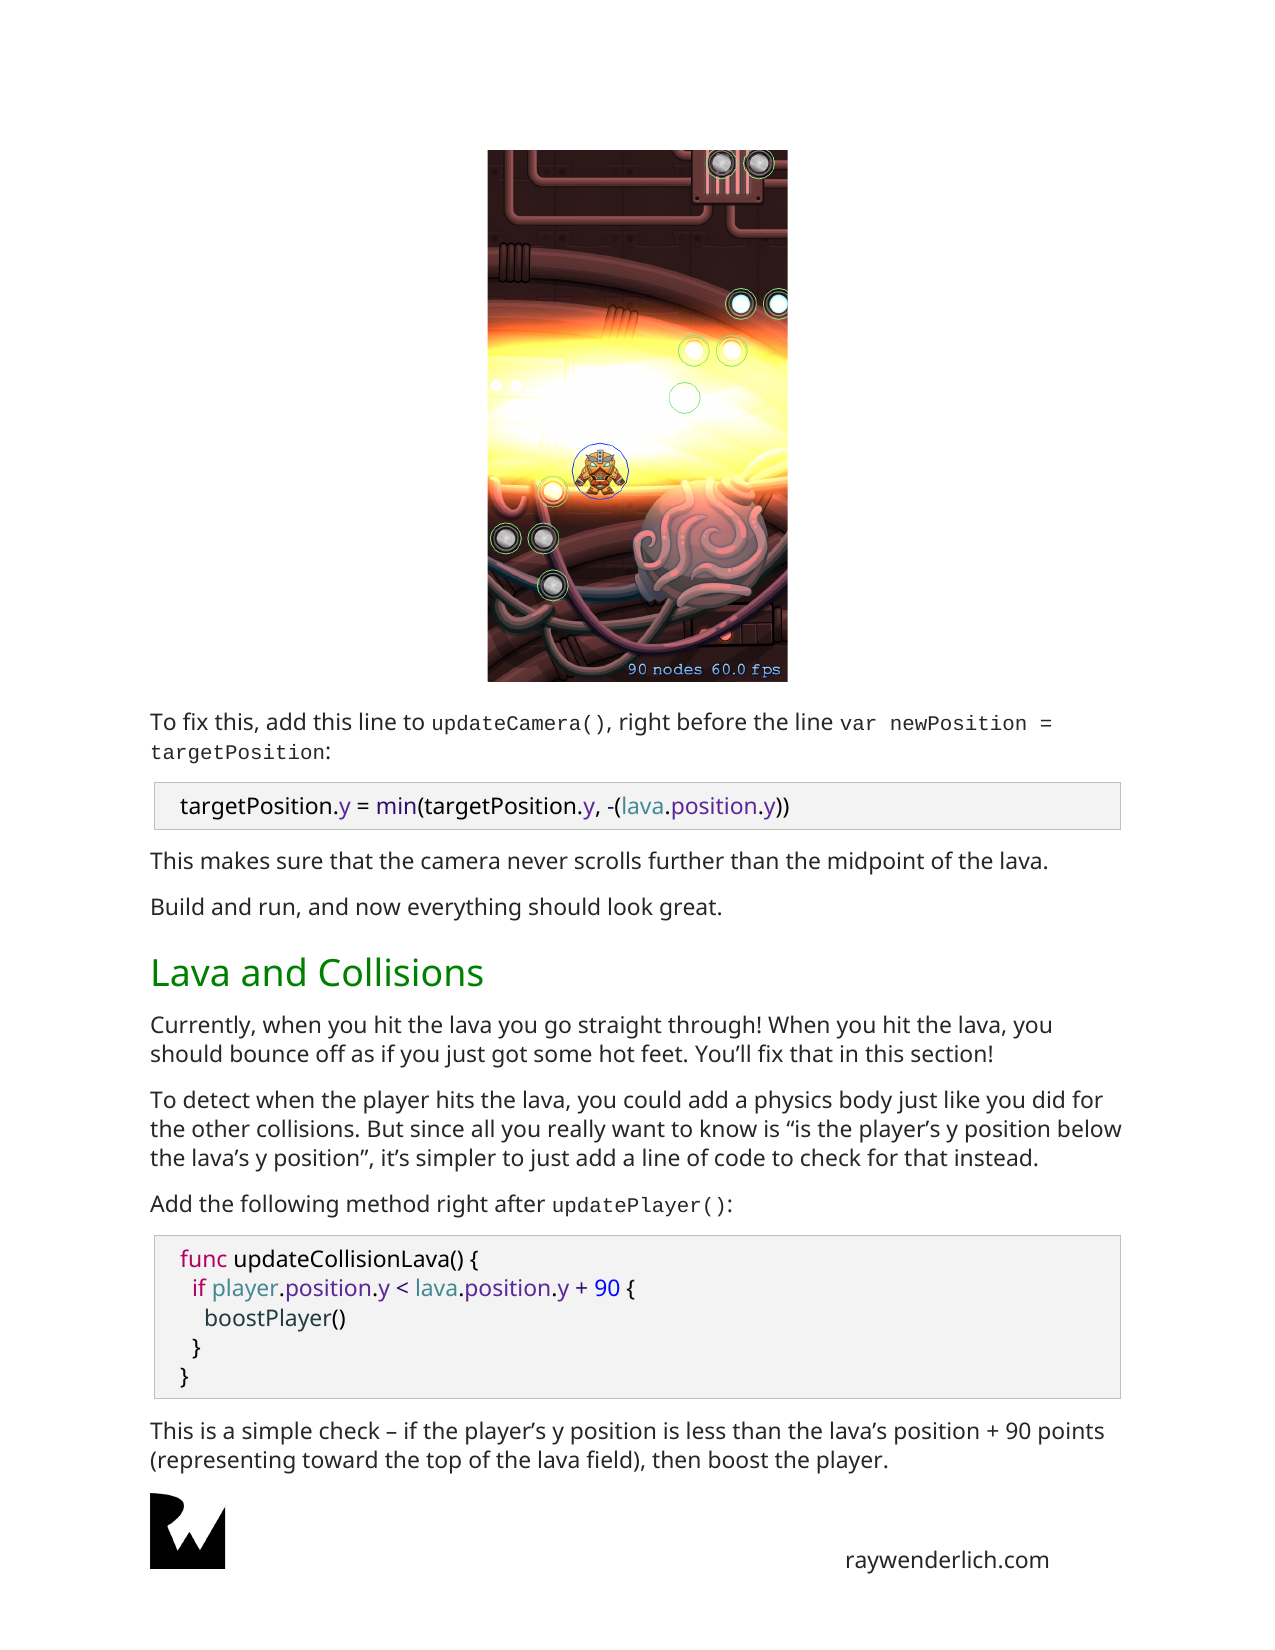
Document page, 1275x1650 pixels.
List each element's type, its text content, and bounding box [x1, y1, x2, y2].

text func updateCollisionLava() { [155, 1236, 1120, 1264]
text targetPosition.y = min(targetPosition.y, -(lava.position.y)) [155, 783, 1120, 829]
text if player.position.y < lava.position.y + 90 { [155, 1264, 1120, 1293]
text This is a simple check – if the player’s y position is less than the lava’s position + 90 points (representing toward the top of the lava field), then boost the player. [150, 1416, 1125, 1474]
picture [150, 1493, 226, 1569]
text Build and run, and now everything should look great. [150, 892, 1125, 921]
subtitle Lava and Collisions [150, 946, 1125, 997]
text } [155, 1352, 1120, 1398]
text } [155, 1322, 1120, 1352]
picture [487, 150, 788, 682]
text To detect when the player hits the lava, you could add a physics body just like you did for the other collisions. But since all you really want to know is “is the player’s y position below the lava’s y position”, it’s simpler to just add a line of code to check for that instead. [150, 1085, 1125, 1172]
text To fix this, add this line to updateCamera(), right before the line var newPosition = targetPosition: [150, 707, 1125, 765]
text boostPlayer() [155, 1293, 1120, 1322]
text Currently, when you hit the lava you go straight through! When you hit the lava, you should bounce off as if you just got some hot feet. You’ll fix that in this section! [150, 1010, 1125, 1068]
text Add the following method right after updatePlayer(): [150, 1189, 1125, 1218]
text This makes sure that the camera never scrolls further than the midpoint of the lava. [150, 846, 1125, 876]
